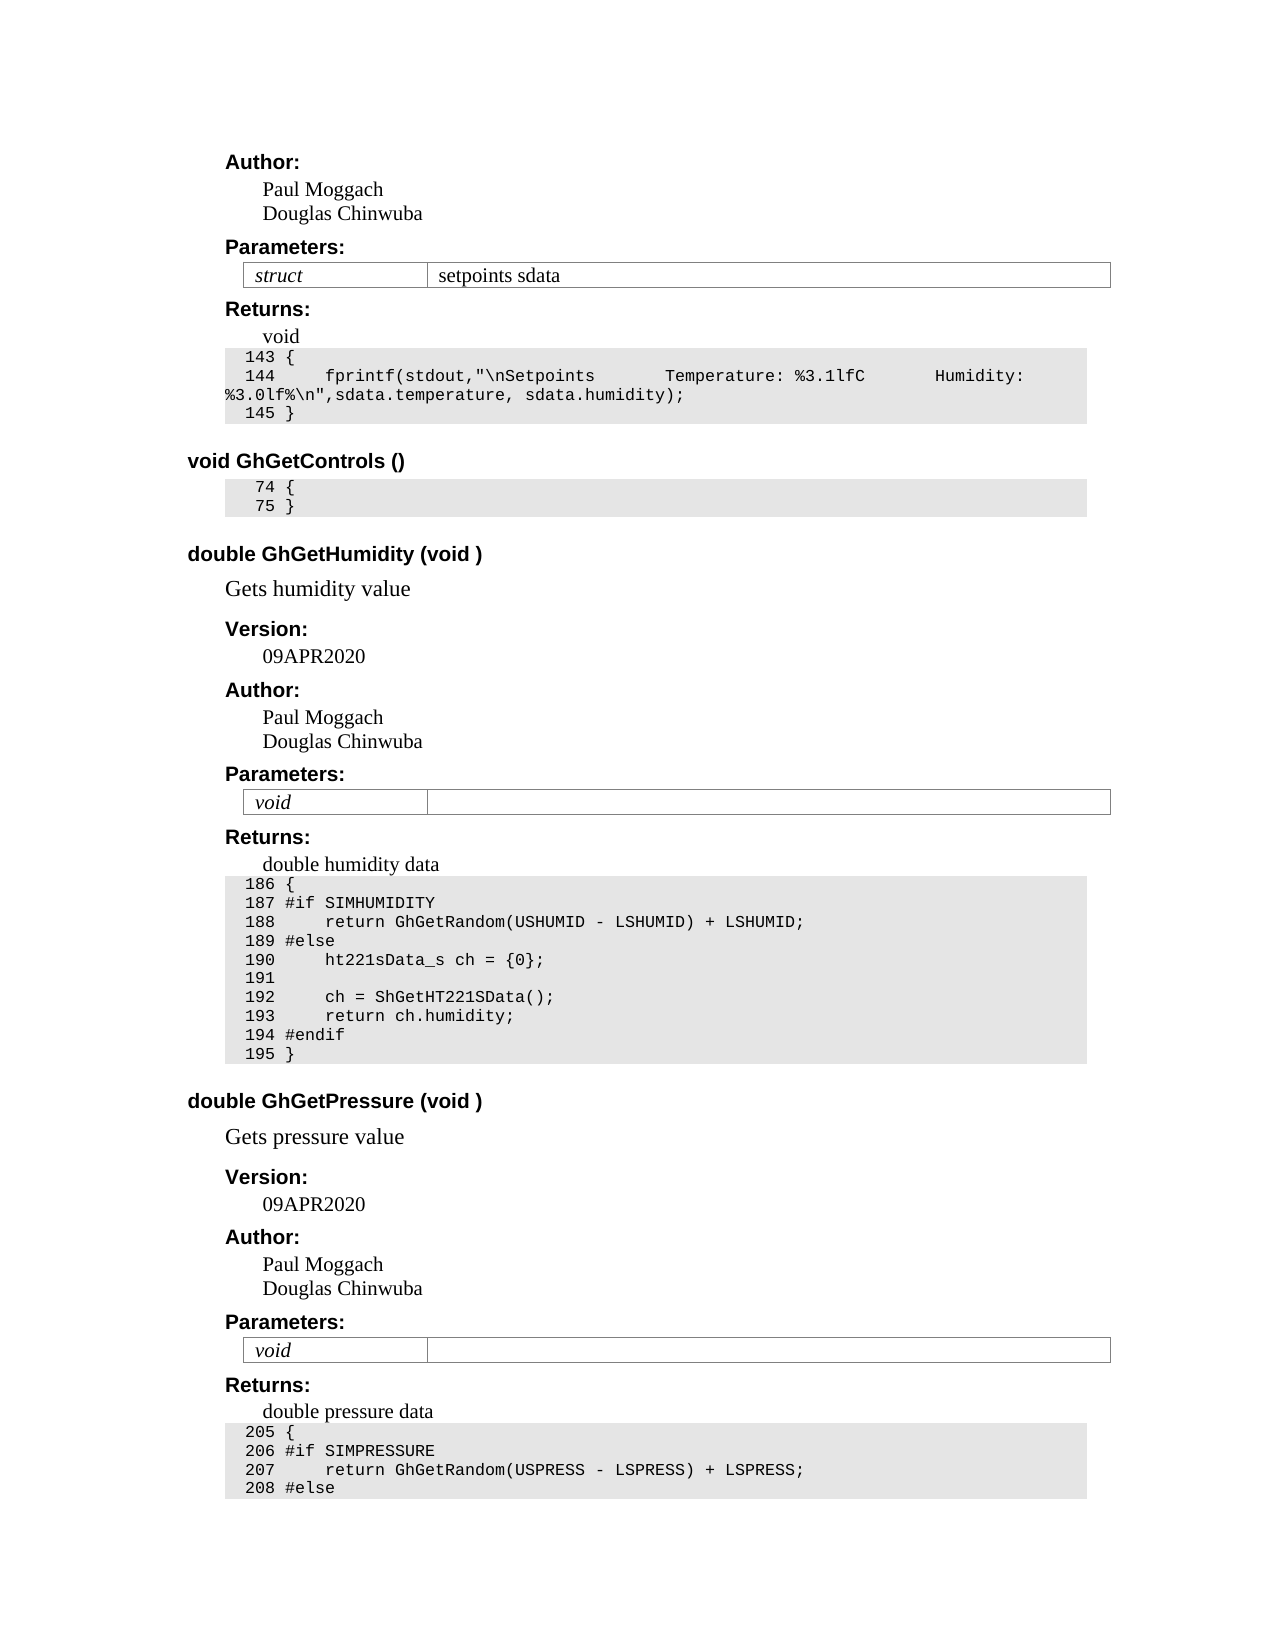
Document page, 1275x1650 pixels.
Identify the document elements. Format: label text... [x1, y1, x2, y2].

text 193 return ch.humidity; [225, 1008, 1087, 1027]
subtitle Returns: [225, 297, 1087, 321]
text Paul Moggach [262, 177, 1087, 201]
text 143 { [225, 348, 1087, 367]
text 205 { [225, 1423, 1087, 1442]
text 74 { [225, 479, 1087, 498]
subtitle Author: [225, 677, 1087, 701]
text 188 return GhGetRandom(USHUMID - LSHUMID) + LSHUMID; [225, 913, 1087, 932]
text 207 return GhGetRandom(USPRESS - LSPRESS) + LSPRESS; [225, 1461, 1087, 1480]
subtitle Parameters: [225, 234, 1087, 258]
text 195 } [225, 1046, 1087, 1064]
table_header struct [244, 263, 427, 287]
text double humidity data [262, 852, 1087, 876]
text 09APR2020 [262, 1192, 1087, 1216]
table_header void [244, 1338, 427, 1362]
subtitle Version: [225, 1165, 1087, 1189]
text 192 ch = ShGetHT221SData(); [225, 989, 1087, 1008]
text Douglas Chinwuba [262, 729, 1087, 753]
text 186 { [225, 876, 1087, 895]
text 187 #if SIMHUMIDITY [225, 895, 1087, 913]
text 144 fprintf(stdout,"\nSetpoints Temperature: %3.1lfC Humidity: %3.0lf%\n",sdata.temperature, sdata.humidity); [225, 367, 1087, 405]
table_header setpoints sdata [428, 263, 1110, 287]
subtitle Parameters: [225, 762, 1087, 786]
text 145 } [225, 405, 1087, 424]
text Gets humidity value [225, 575, 1087, 601]
subtitle Returns: [225, 825, 1087, 849]
text 208 #else [225, 1480, 1087, 1499]
subtitle Author: [225, 1225, 1087, 1249]
text 09APR2020 [262, 644, 1087, 668]
text Douglas Chinwuba [262, 201, 1087, 225]
text Paul Moggach [262, 1252, 1087, 1276]
text 206 #if SIMPRESSURE [225, 1442, 1087, 1461]
subtitle Version: [225, 617, 1087, 641]
table_header void [244, 790, 427, 814]
subtitle double GhGetHumidity (void ) [187, 542, 1087, 566]
subtitle double GhGetPressure (void ) [187, 1089, 1087, 1113]
text Paul Moggach [262, 704, 1087, 729]
table_header [428, 1338, 1110, 1362]
subtitle Returns: [225, 1372, 1087, 1396]
text 189 #else [225, 932, 1087, 951]
subtitle Parameters: [225, 1310, 1087, 1334]
subtitle Author: [225, 150, 1087, 174]
text Douglas Chinwuba [262, 1276, 1087, 1300]
text void [262, 324, 1087, 348]
table_header [428, 790, 1110, 814]
text 191 [225, 970, 1087, 989]
text 194 #endif [225, 1027, 1087, 1046]
text Gets pressure value [225, 1123, 1087, 1149]
text 75 } [225, 498, 1087, 517]
text 190 ht221sData_s ch = {0}; [225, 951, 1087, 970]
subtitle void GhGetControls () [187, 449, 1087, 473]
text double pressure data [262, 1399, 1087, 1423]
